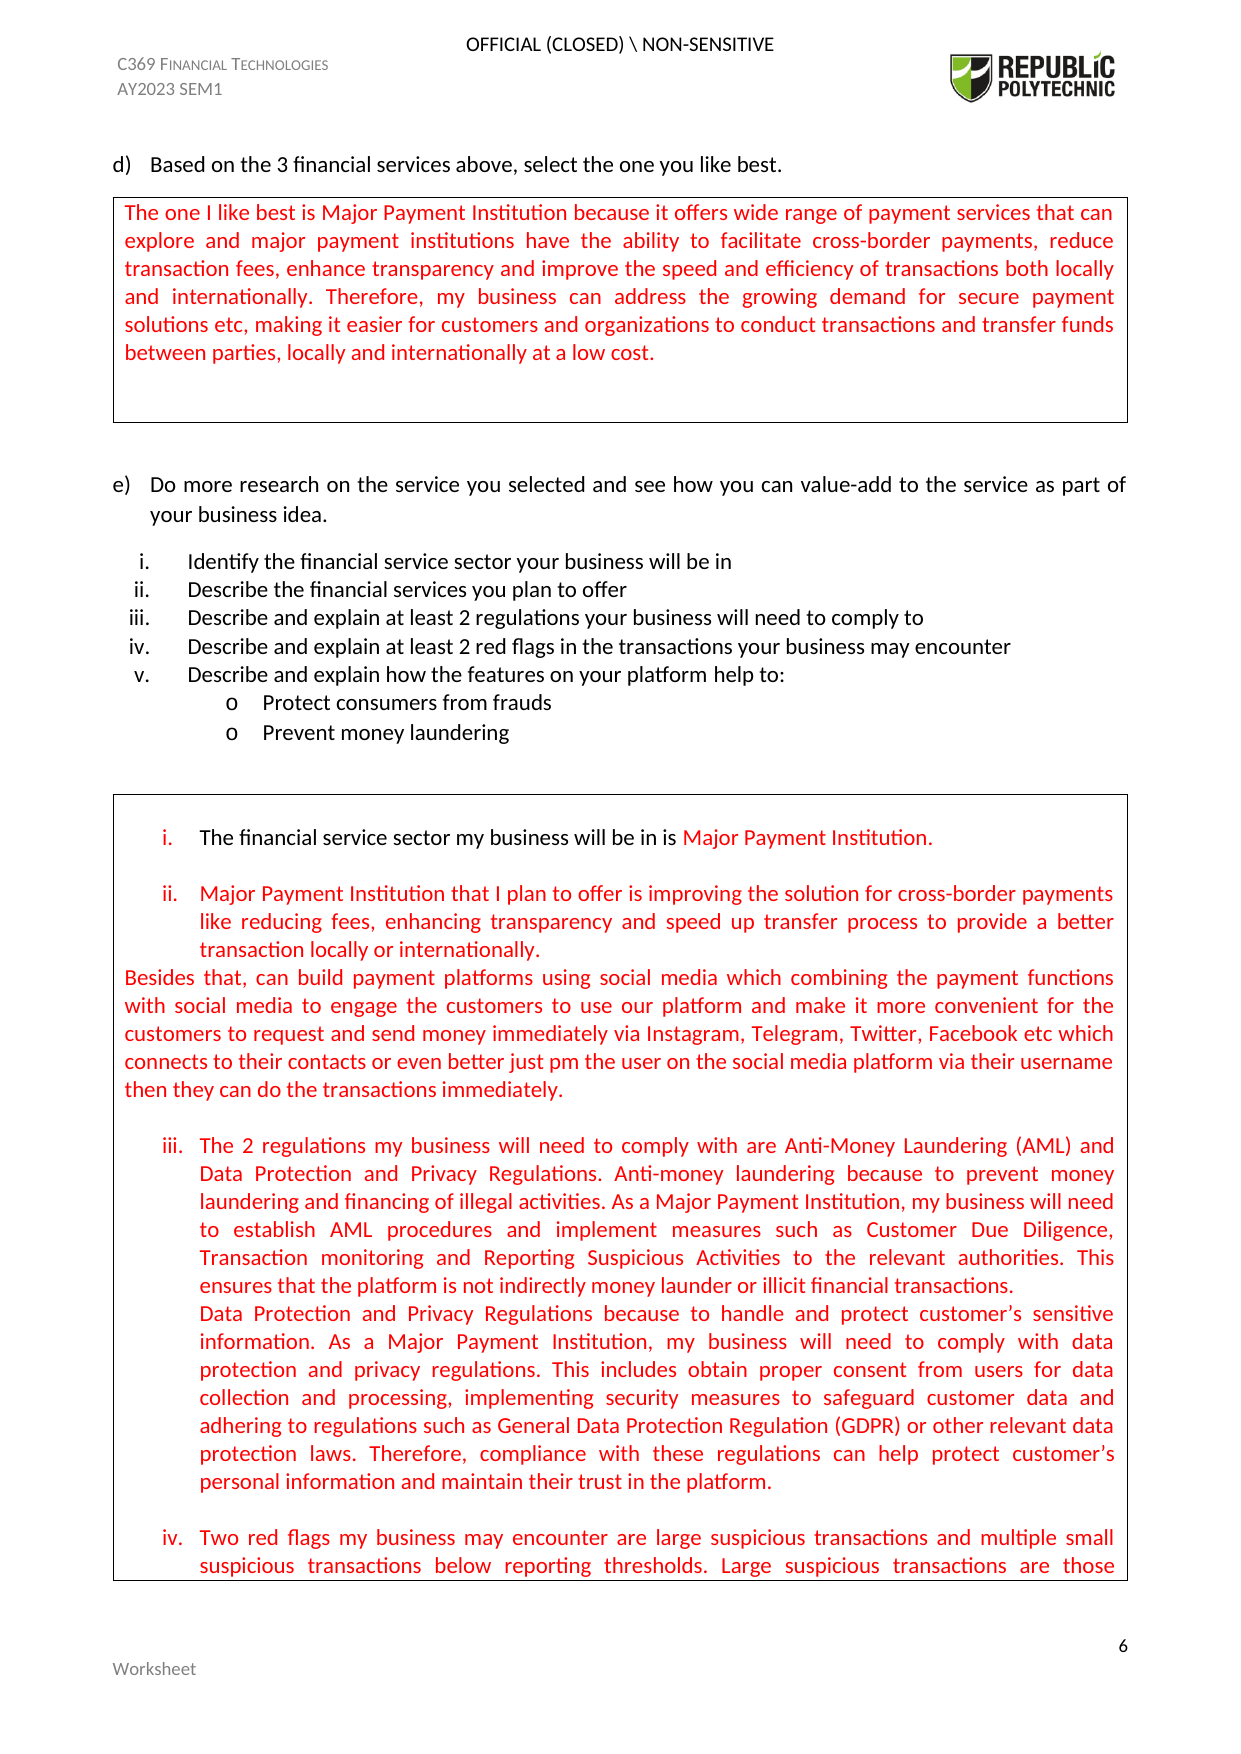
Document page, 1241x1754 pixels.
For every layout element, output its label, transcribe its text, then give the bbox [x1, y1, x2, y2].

list Describe and explain at least 2 red flags in the transactions your business may encounter [150, 632, 1115, 660]
list Identify the financial service sector your business will be in [150, 547, 1115, 575]
list Protect consumers from frauds [225, 688, 1115, 717]
table_header The one I like best is Major Payment Institution because it offers wide range of payment services that can explore and major payment institutions have the ability to facilitate cross-border payments, reduce transaction fees, enhance transparency and improve the speed and efficiency of transactions both locally and internationally. Therefore, my business can address the growing demand for secure payment solutions etc, making it easier for customers and organizations to conduct transactions and transfer funds between parties, locally and internationally at a low cost. [114, 198, 1127, 422]
list Describe and explain at least 2 regulations your business will need to comply to [150, 603, 1115, 632]
list Based on the 3 financial services above, select the one you like best. [112, 150, 1128, 178]
list Prevent money laundering [225, 718, 1115, 747]
list Do more research on the service you selected and see how you can value-add to the service as part of your business idea. [112, 470, 1128, 528]
picture [948, 31, 1129, 121]
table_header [114, 795, 1127, 1579]
list Describe the financial services you plan to offer [150, 575, 1115, 603]
list Describe and explain how the features on your platform help to: [150, 660, 1115, 688]
